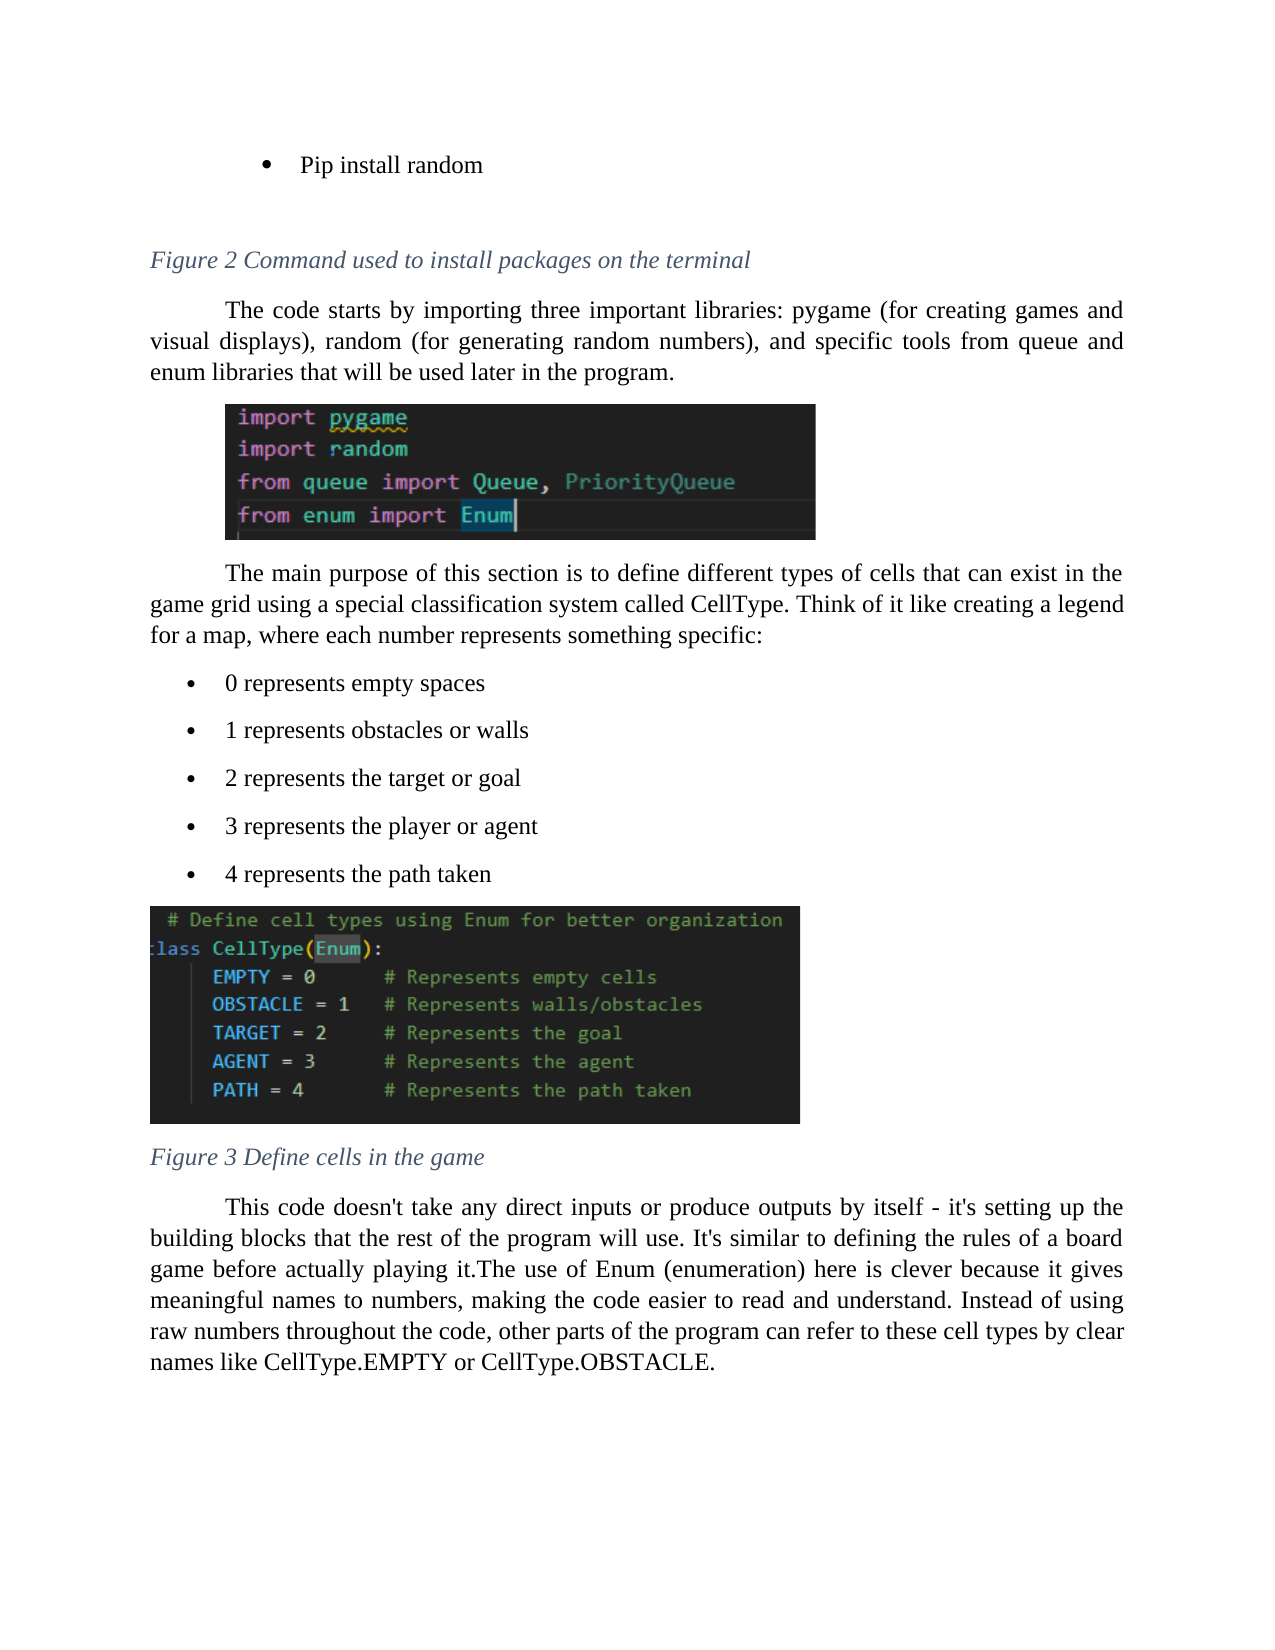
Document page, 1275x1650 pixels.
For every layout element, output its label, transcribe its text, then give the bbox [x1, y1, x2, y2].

text The main purpose of this section is to define different types of cells that can exist in the game grid using a special classification system called CellType. Think of it like creating a legend for a map, where each number represents something specific: [150, 558, 1125, 649]
list 4 represents the path taken [187, 859, 1125, 887]
text The code starts by importing three important libraries: pygame (for creating games and visual displays), random (for generating random numbers), and specific tools from queue and enum libraries that will be used later in the program. [150, 295, 1125, 386]
list 3 represents the player or agent [187, 811, 1125, 840]
list Pip install random [262, 150, 1125, 179]
list 0 represents empty spaces [187, 668, 1125, 697]
list 2 represents the target or goal [187, 763, 1125, 792]
picture [225, 404, 816, 540]
list 1 represents obstacles or walls [187, 716, 1125, 744]
picture [150, 906, 800, 1124]
text This code doesn't take any direct inputs or produce outputs by itself - it's setting up the building blocks that the rest of the program will use. It's similar to defining the rules of a board game before actually playing it.The use of Enum (enumeration) here is clever because it gives meaningful names to numbers, making the code easier to read and understand. Instead of using raw numbers throughout the code, other parts of the program can refer to these cell types by clear names like CellType.EMPTY or CellType.OBSTACLE. [150, 1192, 1125, 1376]
